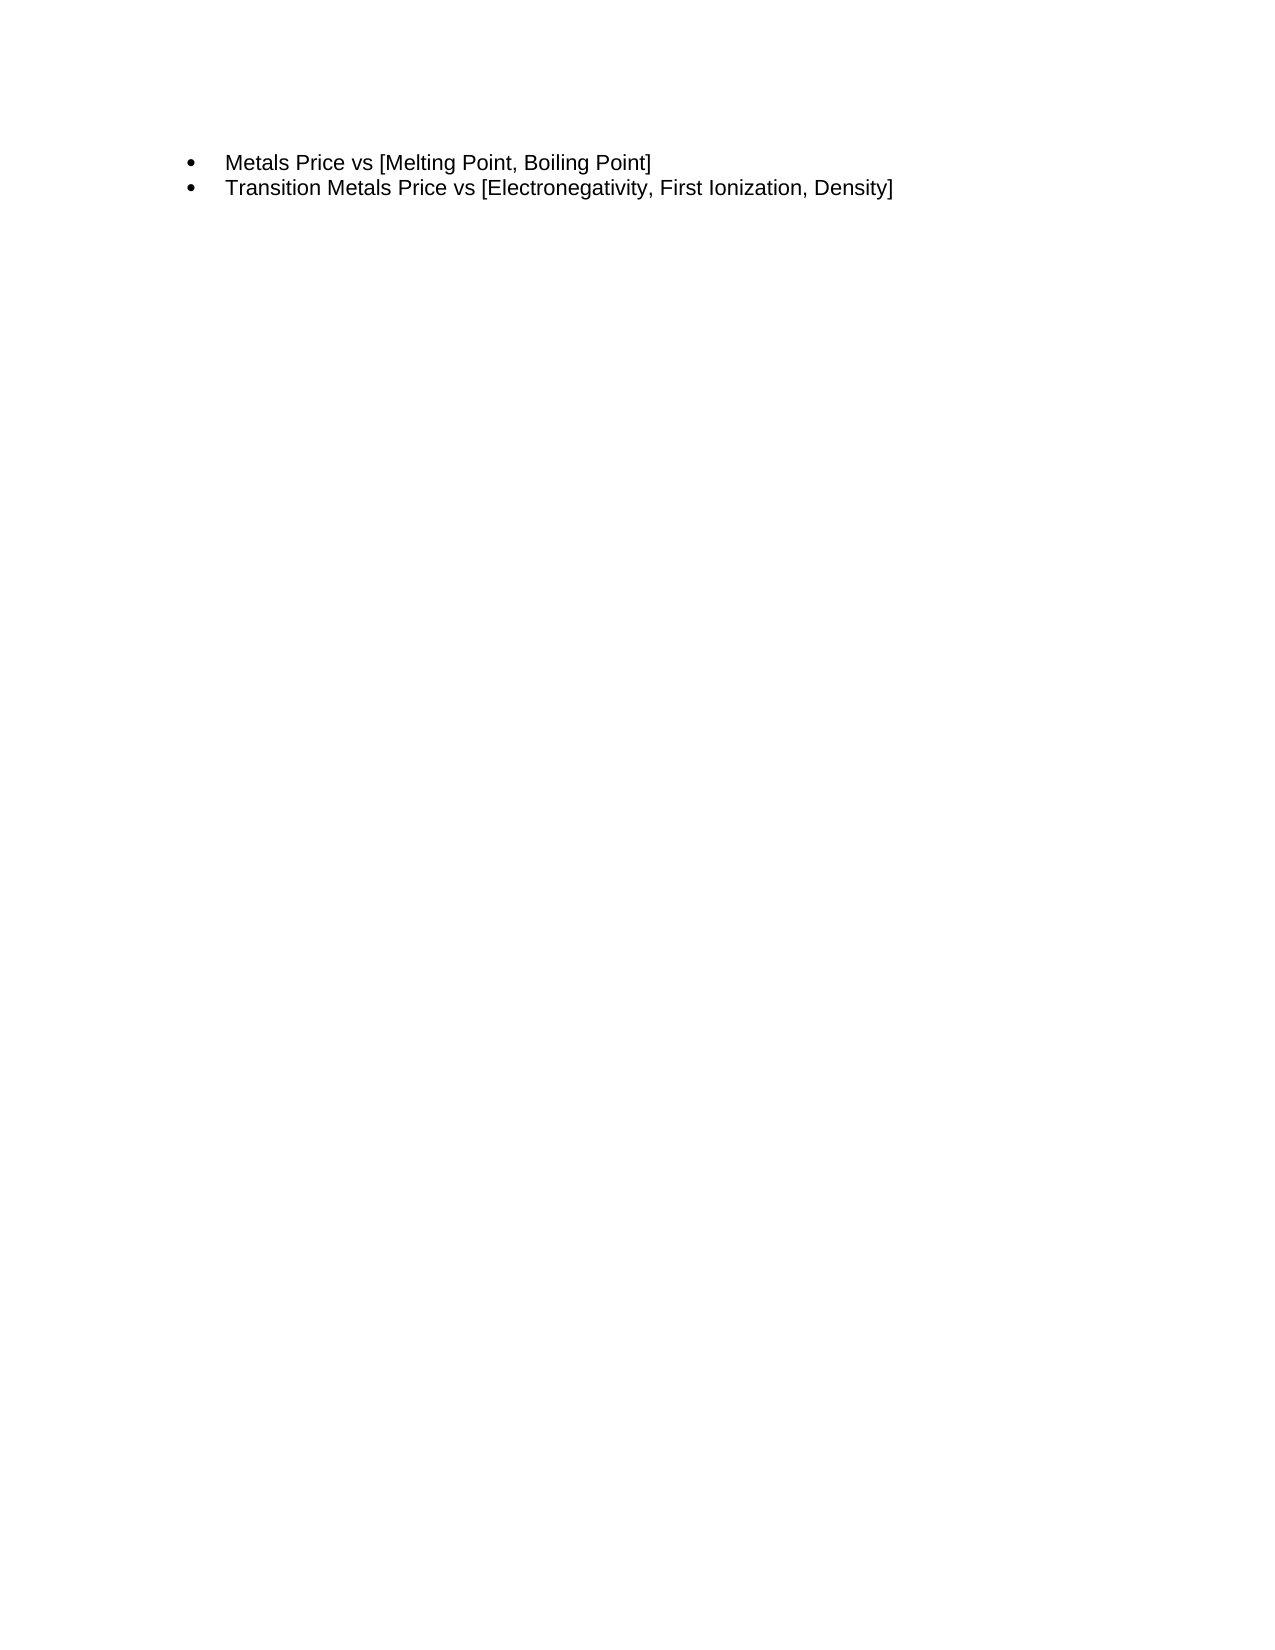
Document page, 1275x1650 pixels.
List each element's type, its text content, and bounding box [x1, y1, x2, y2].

list Metals Price vs [Melting Point, Boiling Point] [187, 150, 1125, 175]
list Transition Metals Price vs [Electronegativity, First Ionization, Density] [187, 175, 1125, 200]
